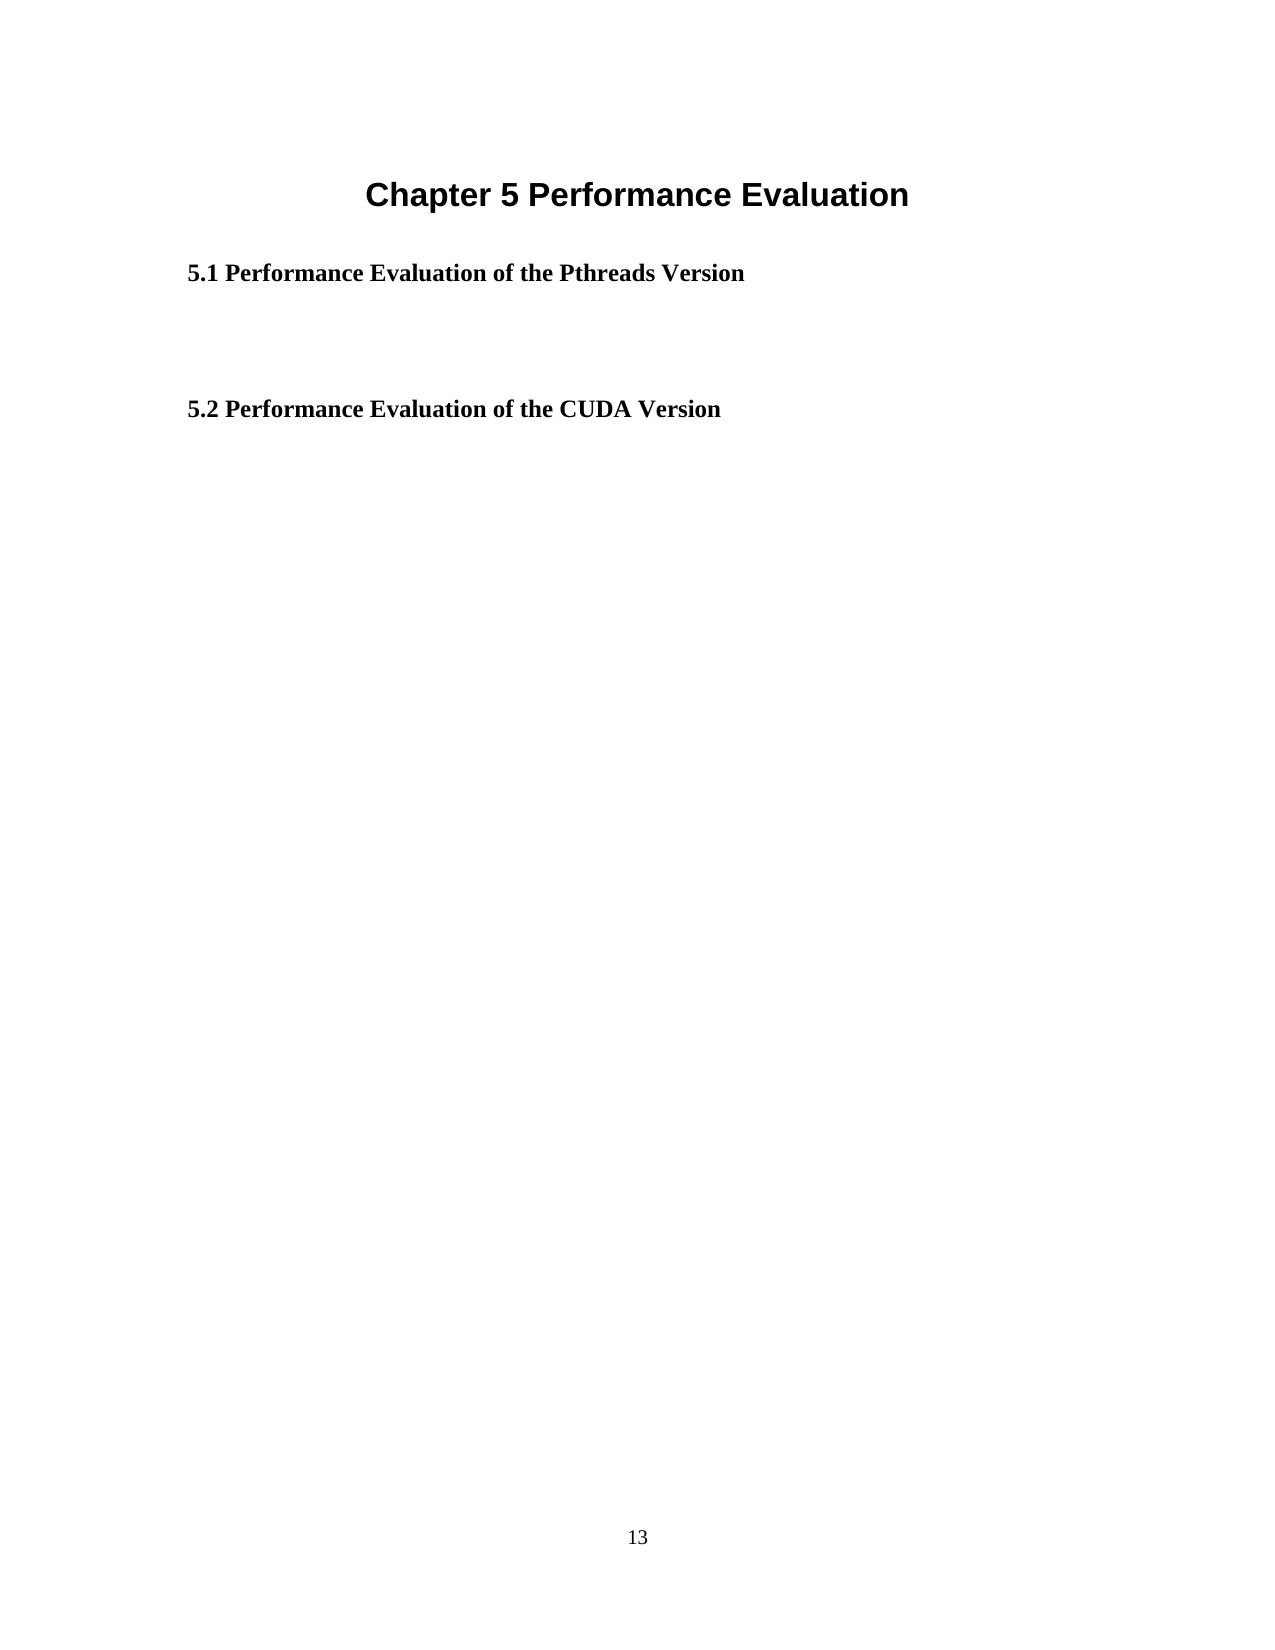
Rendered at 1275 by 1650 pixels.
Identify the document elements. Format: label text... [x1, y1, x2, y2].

subtitle Chapter 5 Performance Evaluation [187, 175, 1088, 213]
subtitle 5.1 Performance Evaluation of the Pthreads Version [187, 258, 1088, 286]
subtitle 5.2 Performance Evaluation of the CUDA Version [187, 394, 1088, 423]
